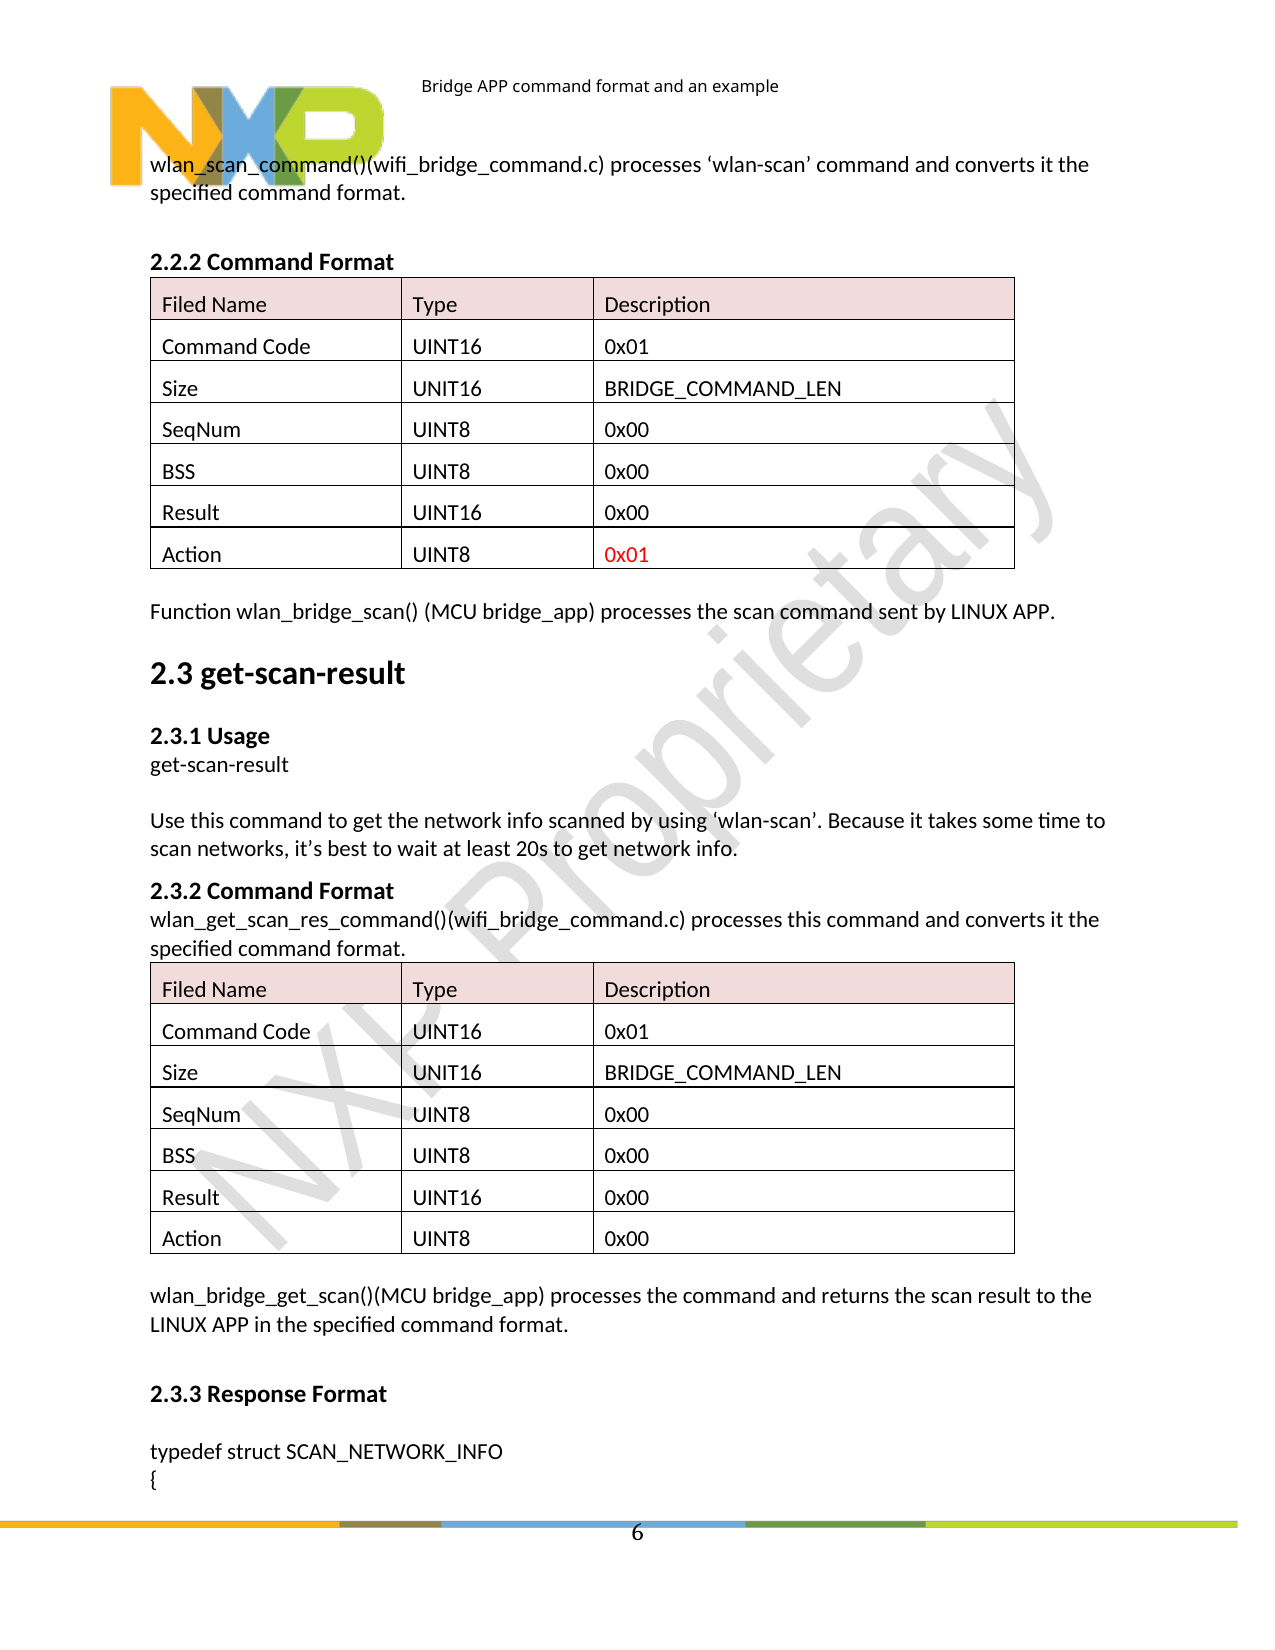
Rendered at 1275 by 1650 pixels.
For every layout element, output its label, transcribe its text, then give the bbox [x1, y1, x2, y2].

table_cell UINT8 [402, 1129, 593, 1169]
table_cell UNIT16 [402, 361, 593, 402]
table_cell BSS [151, 1129, 401, 1169]
table_cell UINT16 [402, 1004, 593, 1045]
table_header Filed Name [151, 963, 401, 1003]
table_cell BSS [151, 444, 401, 485]
subtitle 2.3.2 Command Format [150, 875, 1125, 906]
table_cell 0x00 [594, 1088, 1014, 1128]
table_cell 0x00 [594, 486, 1014, 526]
table_cell BRIDGE_COMMAND_LEN [594, 1046, 1014, 1086]
text { [150, 1465, 1125, 1493]
text Use this command to get the network info scanned by using ‘wlan-scan’. Because it takes some time to scan networks, it’s best to wait at least 20s to get network info. [150, 807, 1125, 863]
table_cell Command Code [151, 320, 401, 360]
table_cell 0x00 [594, 444, 1014, 485]
text typedef struct SCAN_NETWORK_INFO [150, 1437, 1125, 1465]
subtitle 2.3.1 Usage [150, 720, 1125, 751]
table_header Description [594, 963, 1014, 1003]
table_cell BRIDGE_COMMAND_LEN [594, 361, 1014, 402]
table_header Type [402, 278, 593, 319]
table_cell 0x01 [594, 320, 1014, 360]
table_cell UINT8 [402, 528, 593, 568]
table_cell 0x00 [594, 1129, 1014, 1169]
table_cell Command Code [151, 1004, 401, 1045]
table_header Type [402, 963, 593, 1003]
table_cell Size [151, 361, 401, 402]
text wlan_bridge_get_scan()(MCU bridge_app) processes the command and returns the scan result to the LINUX APP in the specified command format. [150, 1282, 1125, 1338]
table_cell Result [151, 1171, 401, 1211]
table_cell 0x01 [594, 528, 1014, 568]
table_cell UINT8 [402, 1088, 593, 1128]
subtitle 2.3.3 Response Format [150, 1378, 1125, 1409]
table_cell 0x00 [594, 1212, 1014, 1253]
text Function wlan_bridge_scan() (MCU bridge_app) processes the scan command sent by LINUX APP. [150, 597, 1125, 625]
table_cell SeqNum [151, 403, 401, 443]
table_cell Action [151, 1212, 401, 1253]
subtitle 2.2.2 Command Format [150, 247, 1125, 277]
table_cell UNIT16 [402, 1046, 593, 1086]
table_cell 0x00 [594, 1171, 1014, 1211]
table_cell UINT8 [402, 1212, 593, 1253]
subtitle 2.3 get-scan-result [150, 652, 1125, 693]
text wlan_scan_command()(wifi_bridge_command.c) processes ‘wlan-scan’ command and converts it the specified command format. [150, 150, 1125, 206]
table_header Filed Name [151, 278, 401, 319]
table_header Description [594, 278, 1014, 319]
table_cell SeqNum [151, 1088, 401, 1128]
table_cell UINT16 [402, 486, 593, 526]
table_cell 0x01 [594, 1004, 1014, 1045]
table_cell Action [151, 528, 401, 568]
table_cell UINT8 [402, 444, 593, 485]
text get-scan-result [150, 751, 1125, 778]
table_cell 0x00 [594, 403, 1014, 443]
table_cell Size [151, 1046, 401, 1086]
table_cell UINT16 [402, 320, 593, 360]
text wlan_get_scan_res_command()(wifi_bridge_command.c) processes this command and converts it the specified command format. [150, 906, 1125, 962]
table_cell Result [151, 486, 401, 526]
table_cell UINT16 [402, 1171, 593, 1211]
table_cell UINT8 [402, 403, 593, 443]
